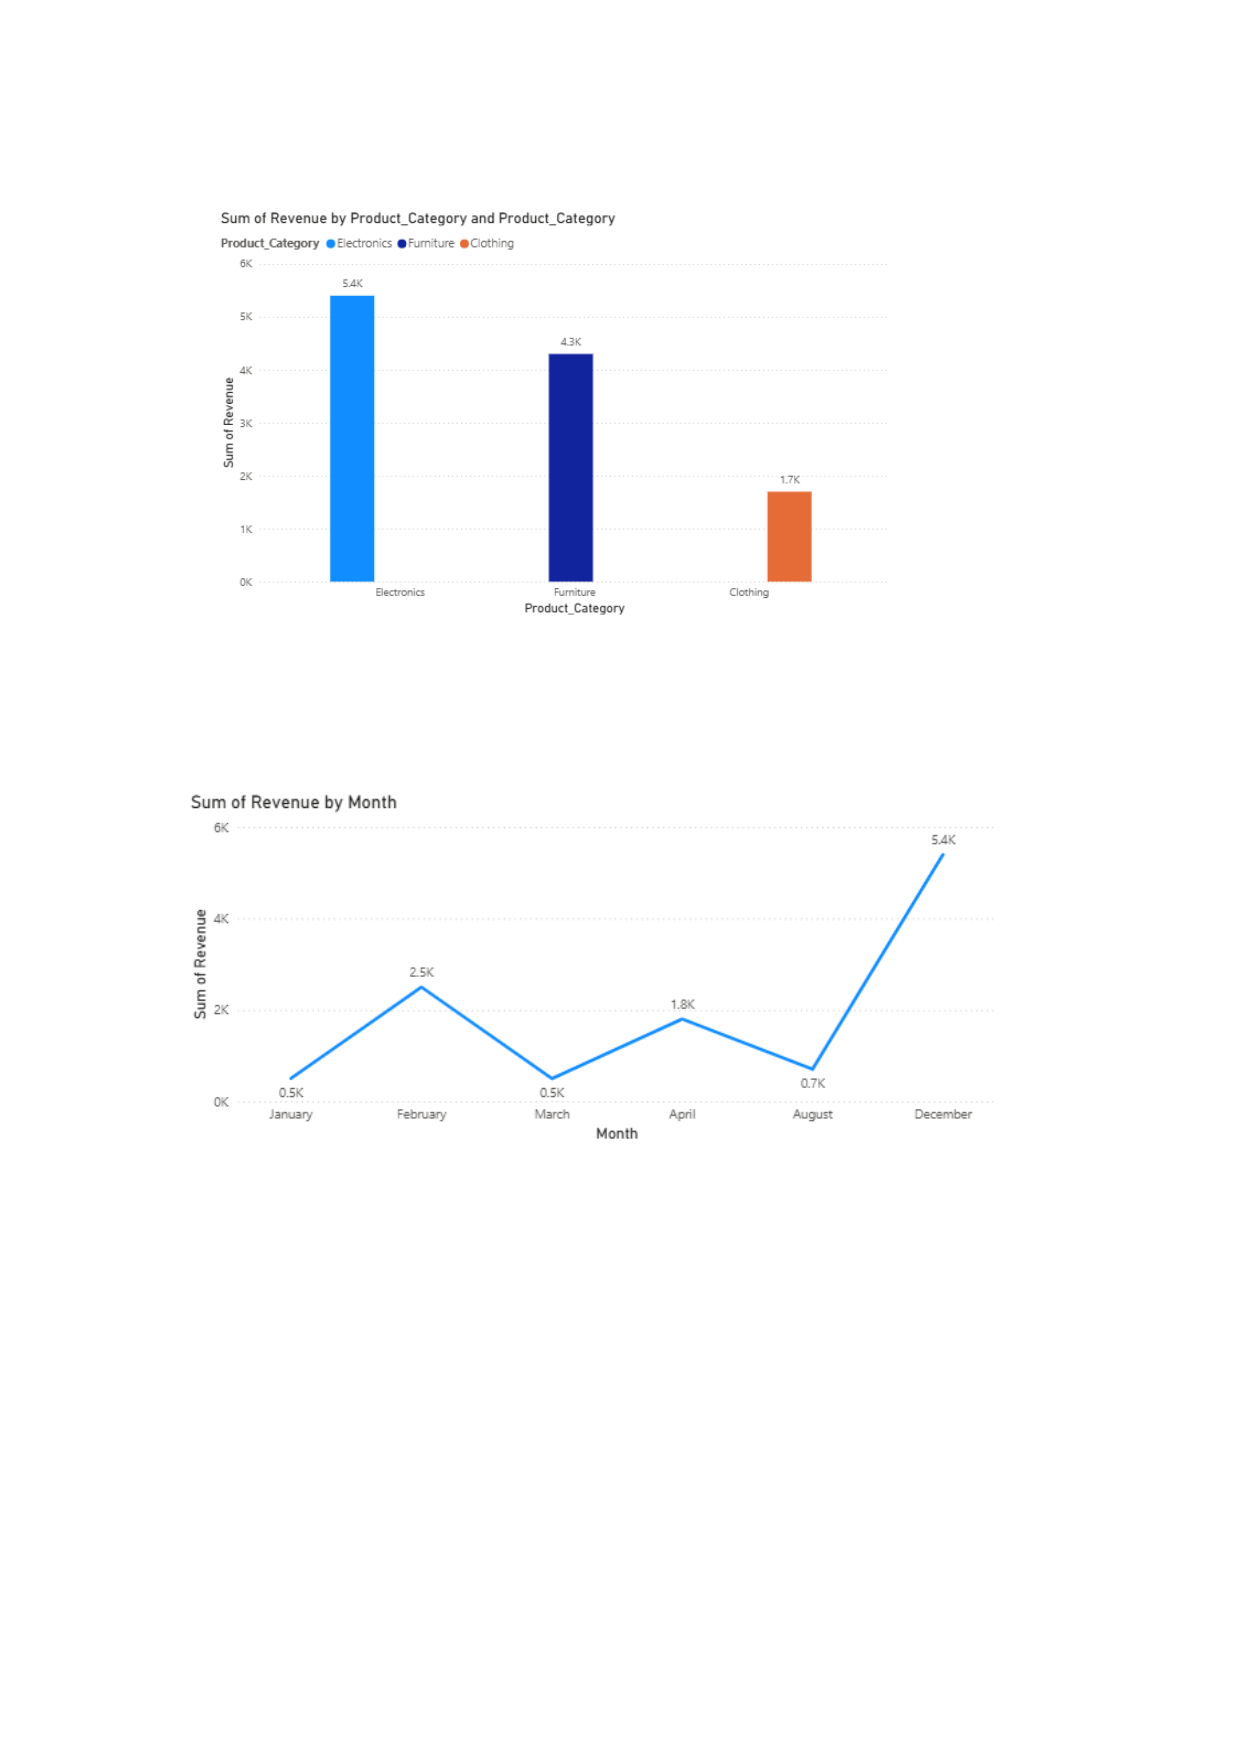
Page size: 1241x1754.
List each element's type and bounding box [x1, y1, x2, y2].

picture [150, 150, 927, 692]
picture [150, 761, 1087, 1197]
